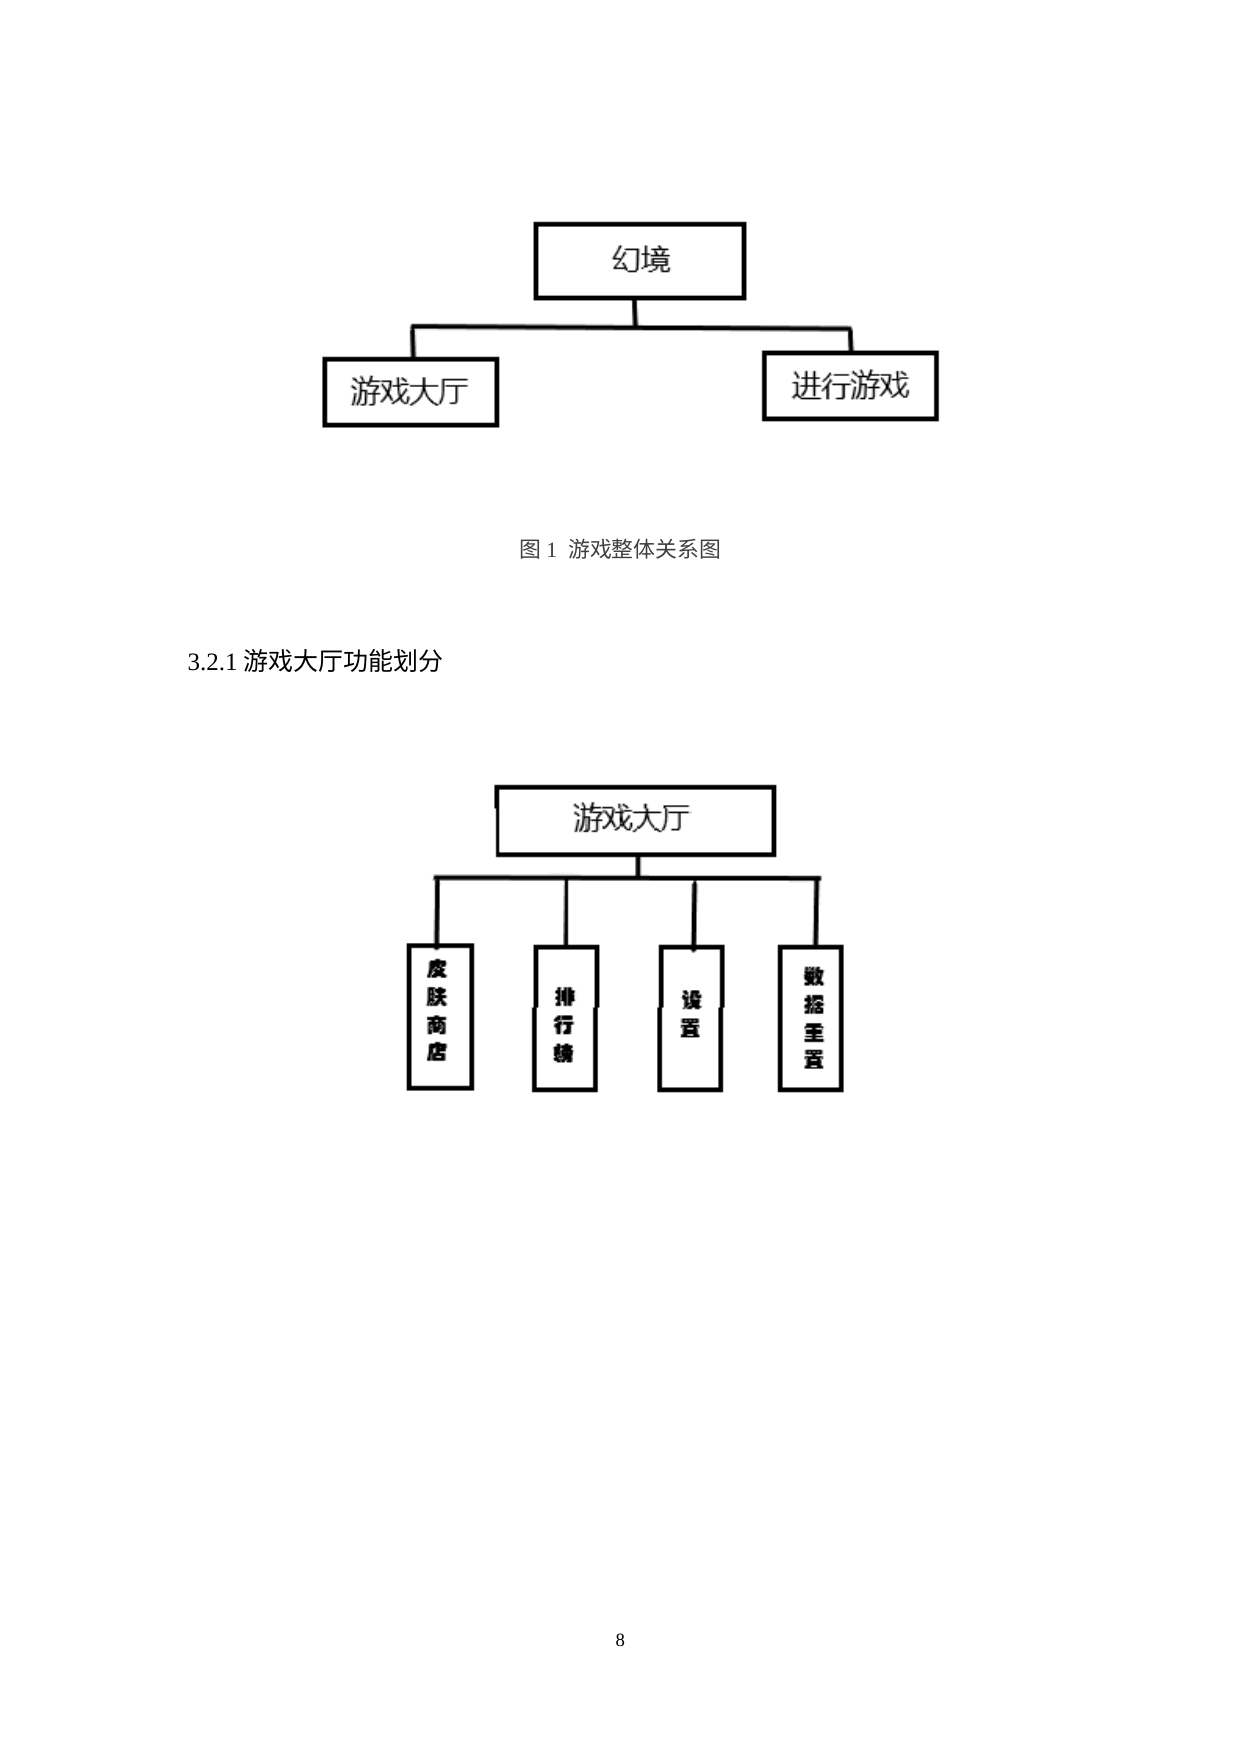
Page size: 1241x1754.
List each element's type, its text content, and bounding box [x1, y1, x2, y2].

subtitle 3.2.1 游戏大厅功能划分 [187, 627, 1053, 692]
picture [293, 162, 997, 500]
text 图 1 游戏整体关系图 [187, 532, 1053, 564]
picture [346, 710, 894, 1105]
